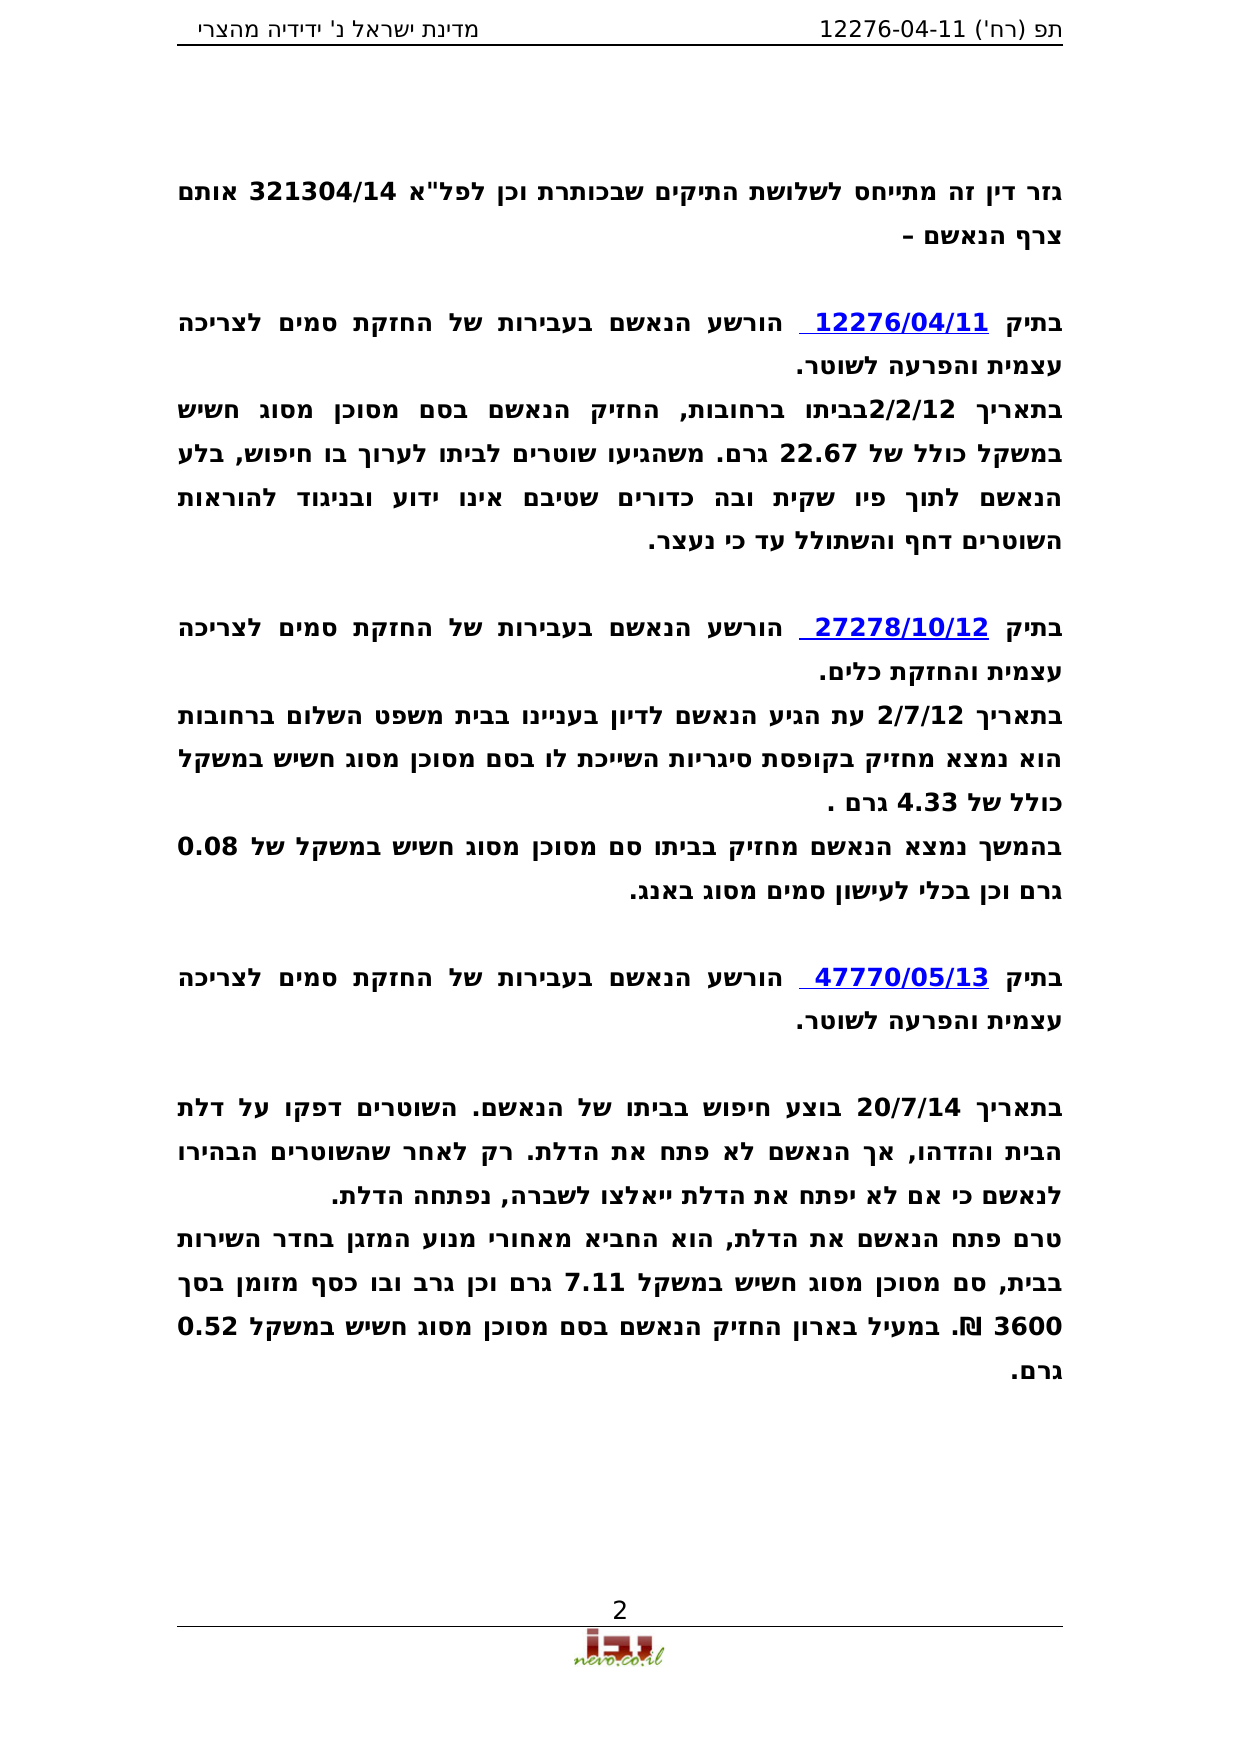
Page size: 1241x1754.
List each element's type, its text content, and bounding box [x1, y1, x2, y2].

text בתיק 47770/05/13 הורשע הנאשם בעבירות של החזקת סמים לצריכה עצמית והפרעה לשוטר. [177, 963, 1063, 1036]
picture [574, 1628, 666, 1667]
text בתאריך 2/7/12 עת הגיע הנאשם לדיון בעניינו בבית משפט השלום ברחובות הוא נמצא מחזיק בקופסת סיגריות השייכת לו בסם מסוכן מסוג חשיש במשקל כולל של 4.33 גרם . [177, 701, 1063, 818]
text בהמשך נמצא הנאשם מחזיק בביתו סם מסוכן מסוג חשיש במשקל של 0.08 גרם וכן בכלי לעישון סמים מסוג באנג. [177, 832, 1063, 905]
text טרם פתח הנאשם את הדלת, הוא החביא מאחורי מנוע המזגן בחדר השירות בבית, סם מסוכן מסוג חשיש במשקל 7.11 גרם וכן גרב ובו כסף מזומן בסך 3600 ₪. במעיל בארון החזיק הנאשם בסם מסוכן מסוג חשיש במשקל 0.52 גרם. [177, 1225, 1063, 1385]
text בתיק 12276/04/11 הורשע הנאשם בעבירות של החזקת סמים לצריכה עצמית והפרעה לשוטר. [177, 308, 1063, 381]
text בתיק 27278/10/12 הורשע הנאשם בעבירות של החזקת סמים לצריכה עצמית והחזקת כלים. [177, 613, 1063, 686]
text בתאריך 20/7/14 בוצע חיפוש בביתו של הנאשם. השוטרים דפקו על דלת הבית והזדהו, אך הנאשם לא פתח את הדלת. רק לאחר שהשוטרים הבהירו לנאשם כי אם לא יפתח את הדלת ייאלצו לשברה, נפתחה הדלת. [177, 1093, 1063, 1210]
text בתאריך 2/2/12בביתו ברחובות, החזיק הנאשם בסם מסוכן מסוג חשיש במשקל כולל של 22.67 גרם. משהגיעו שוטרים לביתו לערוך בו חיפוש, בלע הנאשם לתוך פיו שקית ובה כדורים שטיבם אינו ידוע ובניגוד להוראות השוטרים דחף והשתולל עד כי נעצר. [177, 395, 1063, 556]
text גזר דין זה מתייחס לשלושת התיקים שבכותרת וכן לפל"א 321304/14 אותם צרף הנאשם – [177, 177, 1063, 250]
